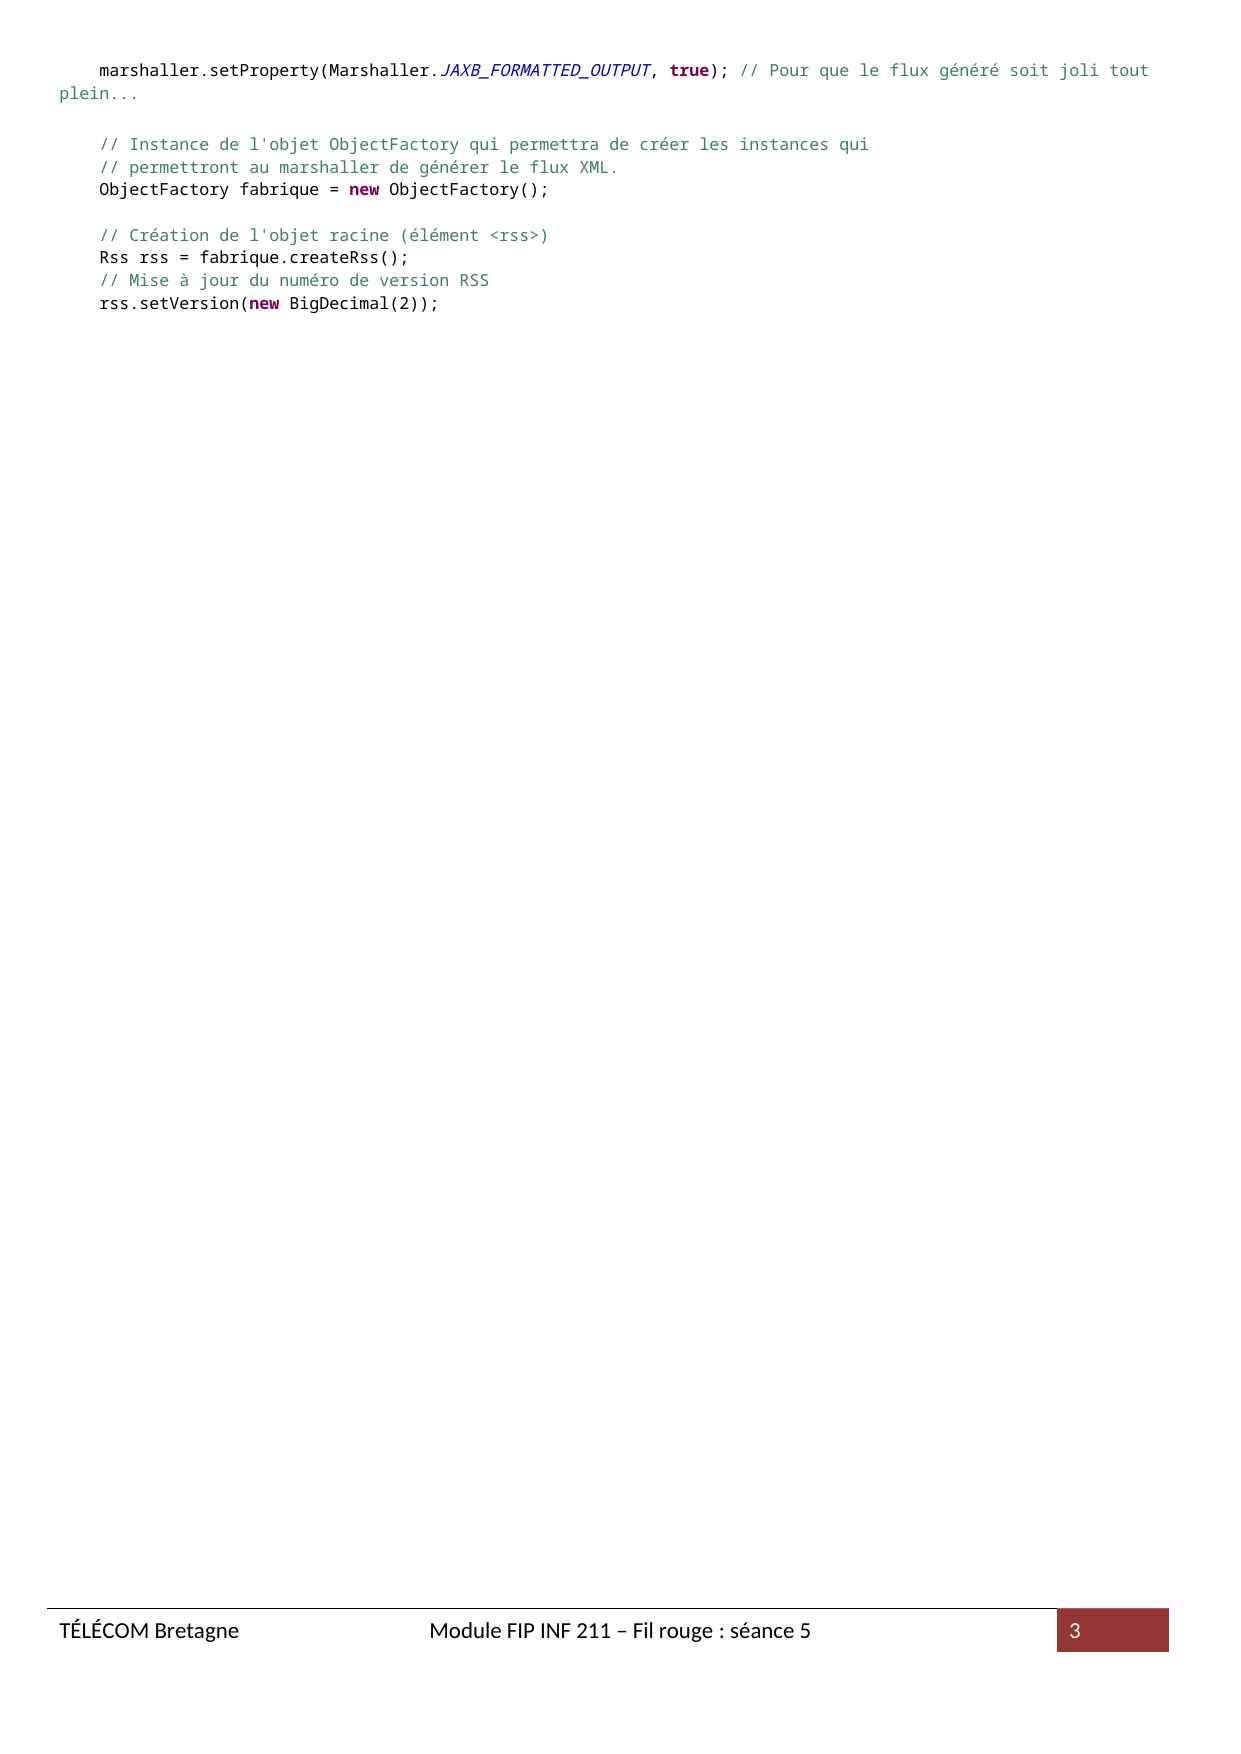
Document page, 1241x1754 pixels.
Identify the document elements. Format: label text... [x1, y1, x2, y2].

text Rss rss = fabrique.createRss(); [59, 246, 1181, 269]
text // Création de l'objet racine (élément <rss>) [59, 223, 1181, 246]
text // Mise à jour du numéro de version RSS [59, 269, 1181, 291]
text // Instance de l'objet ObjectFactory qui permettra de créer les instances qui [59, 132, 1181, 155]
text // permettront au marshaller de générer le flux XML. [59, 155, 1181, 178]
text rss.setVersion(new BigDecimal(2)); [59, 291, 1181, 314]
text ObjectFactory fabrique = new ObjectFactory(); [59, 178, 1181, 201]
text marshaller.setProperty(Marshaller.JAXB_FORMATTED_OUTPUT, true); // Pour que le flux généré soit joli tout plein... [59, 59, 1181, 104]
